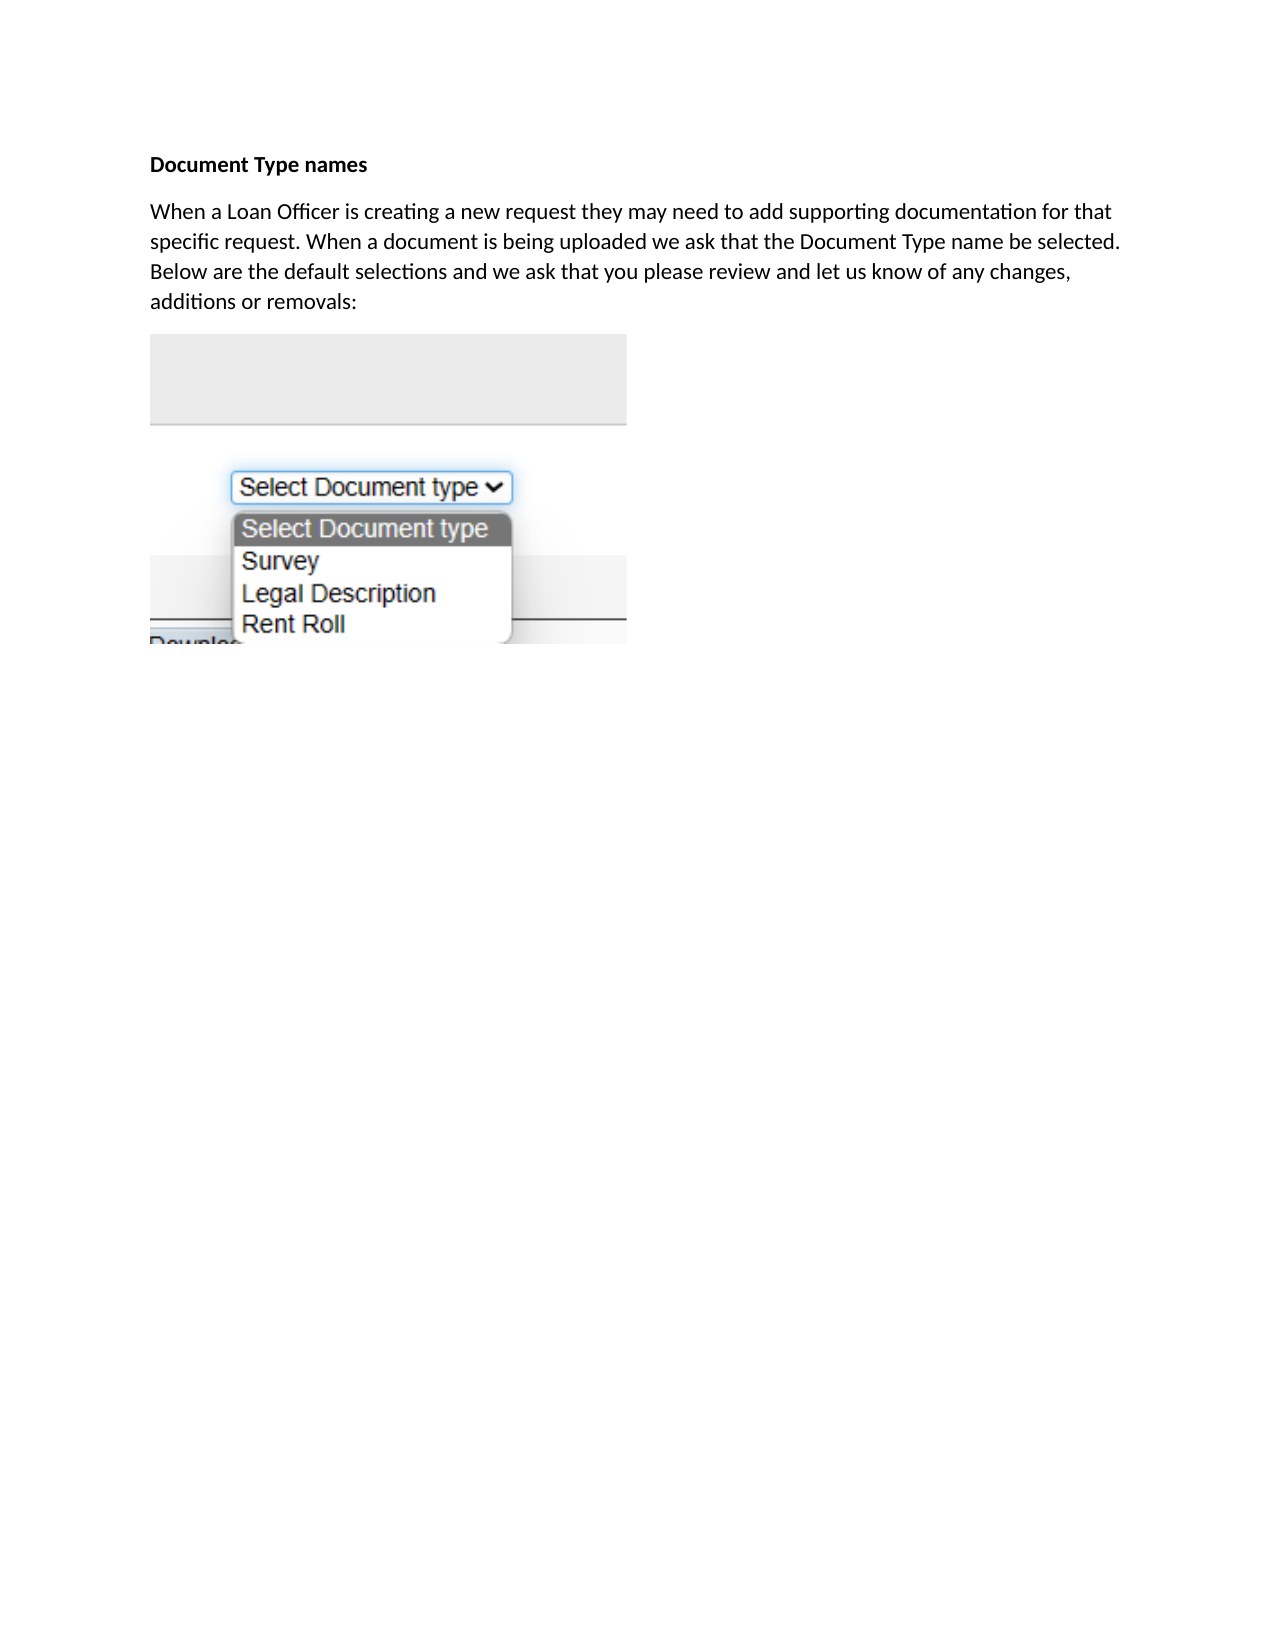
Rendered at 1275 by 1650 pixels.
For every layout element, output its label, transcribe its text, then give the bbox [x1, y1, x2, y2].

picture [150, 334, 627, 644]
text When a Loan Officer is creating a new request they may need to add supporting documentation for that specific request. When a document is being uploaded we ask that the Document Type name be selected. Below are the default selections and we ask that you please review and let us know of any changes, additions or removals: [150, 197, 1125, 316]
text Document Type names [150, 150, 1125, 178]
